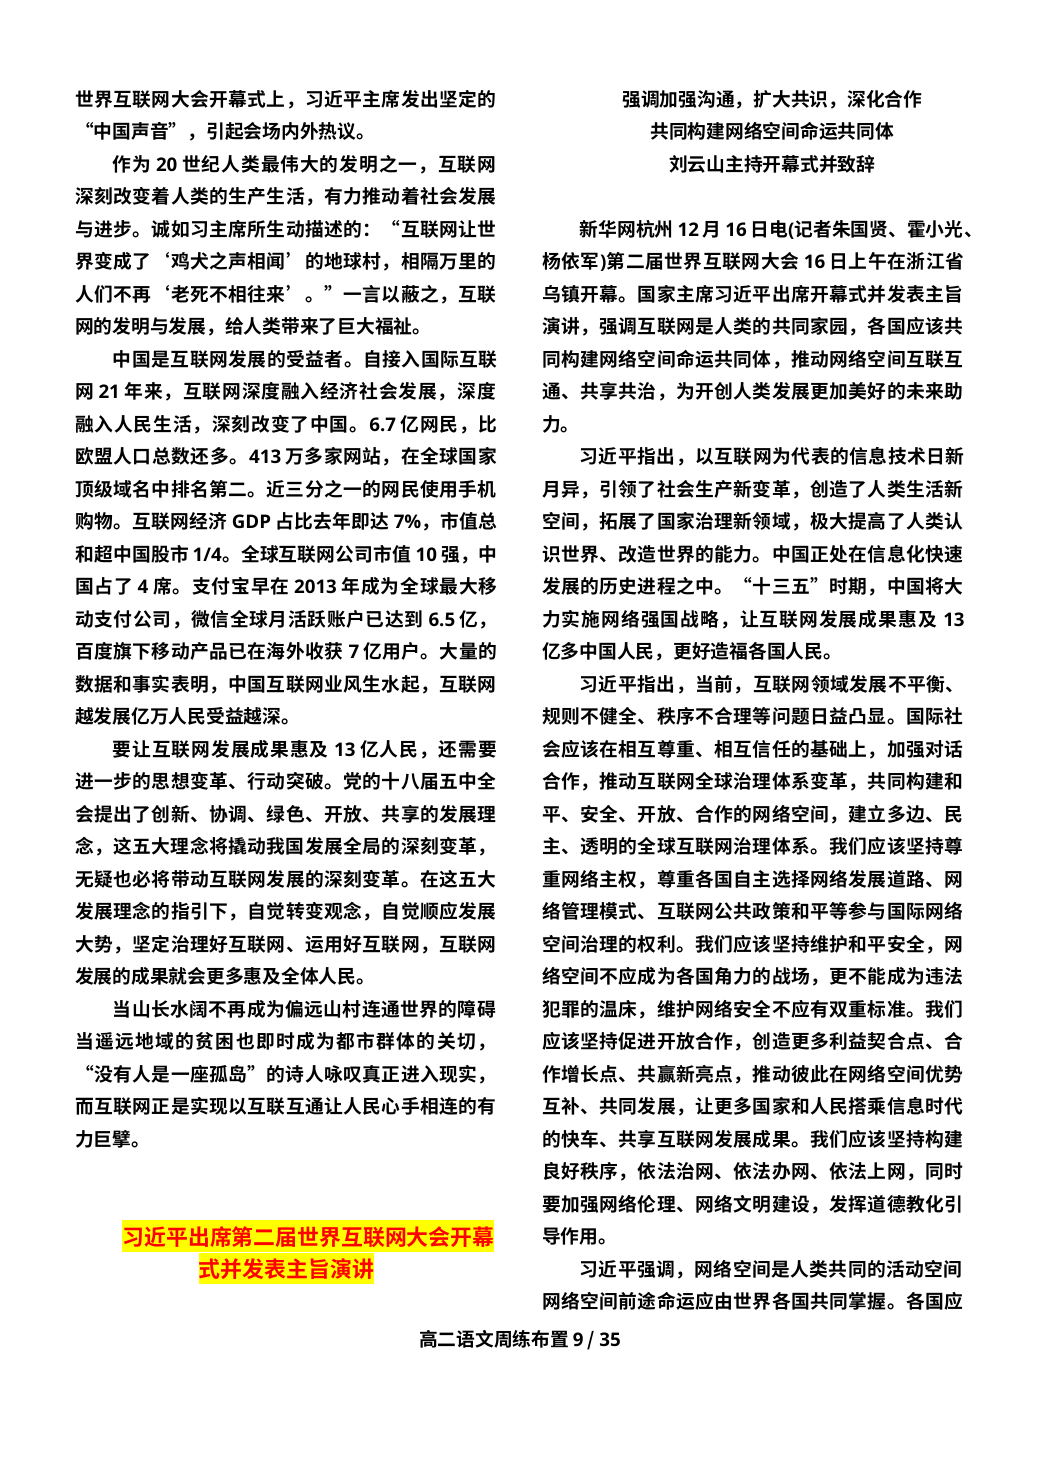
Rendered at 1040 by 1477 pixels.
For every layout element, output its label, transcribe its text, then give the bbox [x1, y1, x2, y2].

text 习近平指出，以互联网为代表的信息技术日新月异，引领了社会生产新变革，创造了人类生活新空间，拓展了国家治理新领域，极大提高了人类认识世界、改造世界的能力。中国正处在信息化快速发展的历史进程之中。“十三五”时期，中国将大力实施网络强国战略，让互联网发展成果惠及13亿多中国人民，更好造福各国人民。 [542, 439, 964, 667]
text 当山长水阔不再成为偏远山村连通世界的障碍，当遥远地域的贫困也即时成为都市群体的关切，“没有人是一座孤岛”的诗人咏叹真正进入现实，而互联网正是实现以互联互通让人民心手相连的有力巨擘。 [75, 992, 497, 1154]
text 习近平指出，当前，互联网领域发展不平衡、规则不健全、秩序不合理等问题日益凸显。国际社会应该在相互尊重、相互信任的基础上，加强对话合作，推动互联网全球治理体系变革，共同构建和平、安全、开放、合作的网络空间，建立多边、民主、透明的全球互联网治理体系。我们应该坚持尊重网络主权，尊重各国自主选择网络发展道路、网络管理模式、互联网公共政策和平等参与国际网络空间治理的权利。我们应该坚持维护和平安全，网络空间不应成为各国角力的战场，更不能成为违法犯罪的温床，维护网络安全不应有双重标准。我们应该坚持促进开放合作，创造更多利益契合点、合作增长点、共赢新亮点，推动彼此在网络空间优势互补、共同发展，让更多国家和人民搭乘信息时代的快车、共享互联网发展成果。我们应该坚持构建良好秩序，依法治网、依法办网、依法上网，同时要加强网络伦理、网络文明建设，发挥道德教化引导作用。 [542, 667, 964, 1252]
text 习近平出席第二届世界互联网大会开幕式并发表主旨演讲 [75, 1219, 497, 1284]
text 作为20世纪人类最伟大的发明之一，互联网深刻改变着人类的生产生活，有力推动着社会发展与进步。诚如习主席所生动描述的：“互联网让世界变成了‘鸡犬之声相闻’的地球村，相隔万里的人们不再‘老死不相往来’。”一言以蔽之，互联网的发明与发展，给人类带来了巨大福祉。 [75, 147, 497, 342]
text 强调加强沟通，扩大共识，深化合作 [542, 82, 964, 114]
text 刘云山主持开幕式并致辞 [542, 147, 964, 179]
text 要让互联网发展成果惠及13亿人民，还需要进一步的思想变革、行动突破。党的十八届五中全会提出了创新、协调、绿色、开放、共享的发展理念，这五大理念将撬动我国发展全局的深刻变革，无疑也必将带动互联网发展的深刻变革。在这五大发展理念的指引下，自觉转变观念，自觉顺应发展大势，坚定治理好互联网、运用好互联网，互联网发展的成果就会更多惠及全体人民。 [75, 732, 497, 992]
text 共同构建网络空间命运共同体 [542, 114, 964, 147]
text 新华网杭州12月16日电(记者朱国贤、霍小光、杨依军)第二届世界互联网大会16日上午在浙江省乌镇开幕。国家主席习近平出席开幕式并发表主旨演讲，强调互联网是人类的共同家园，各国应该共同构建网络空间命运共同体，推动网络空间互联互通、共享共治，为开创人类发展更加美好的未来助力。 [542, 212, 964, 439]
text “我们的目标，就是要让互联网发展成果惠及13亿多中国人民，更好造福各国人民。”在第二届世界互联网大会开幕式上，习近平主席发出坚定的“中国声音”，引起会场内外热议。 [75, 82, 497, 147]
text 中国是互联网发展的受益者。自接入国际互联网21年来，互联网深度融入经济社会发展，深度融入人民生活，深刻改变了中国。6.7亿网民，比欧盟人口总数还多。413万多家网站，在全球国家顶级域名中排名第二。近三分之一的网民使用手机购物。互联网经济GDP占比去年即达7%，市值总和超中国股市1/4。全球互联网公司市值10强，中国占了4席。支付宝早在2013年成为全球最大移动支付公司，微信全球月活跃账户已达到6.5亿，百度旗下移动产品已在海外收获7亿用户。大量的数据和事实表明，中国互联网业风生水起，互联网越发展亿万人民受益越深。 [75, 342, 497, 732]
